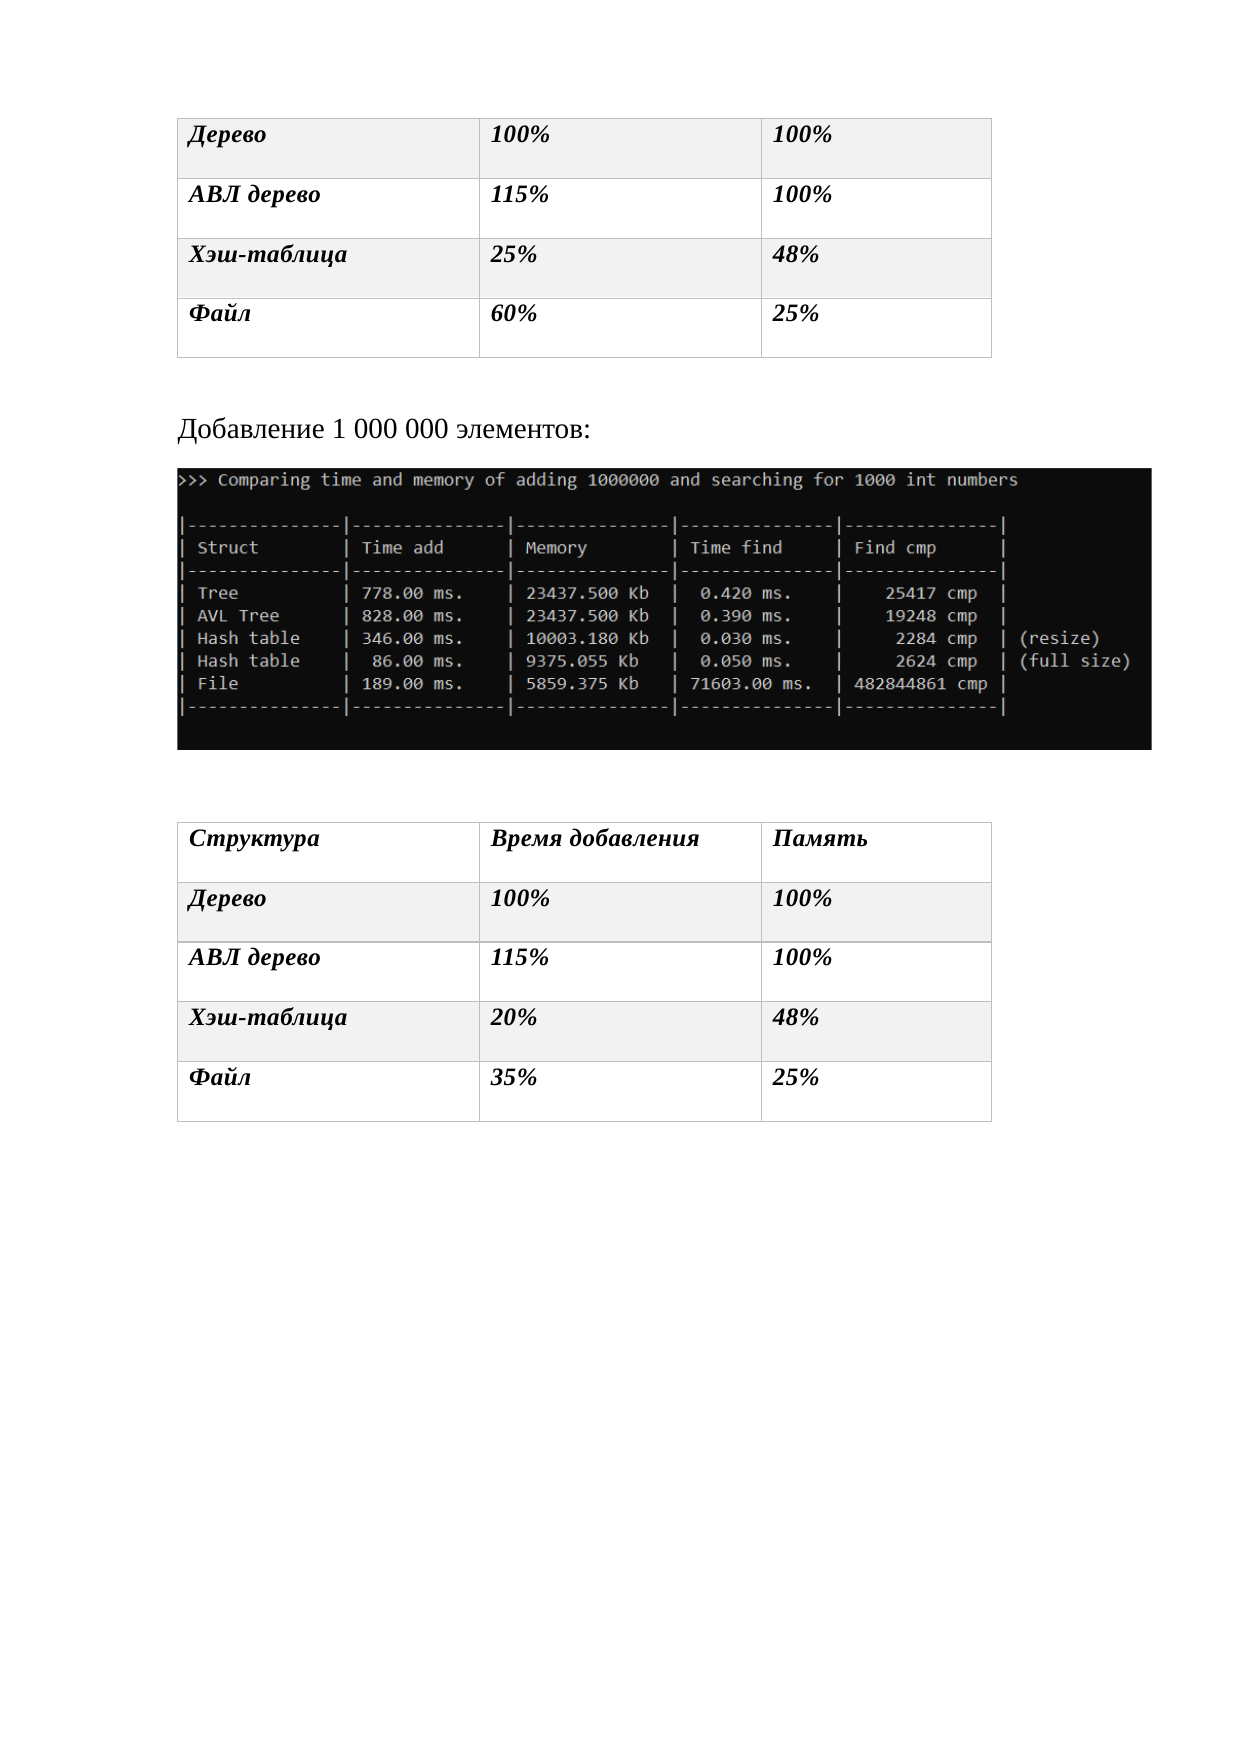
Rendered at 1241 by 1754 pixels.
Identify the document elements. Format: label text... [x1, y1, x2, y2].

table_cell 20% [480, 1002, 761, 1061]
table_cell 48% [762, 1002, 991, 1061]
table_cell Дерево [178, 119, 479, 178]
table_cell 100% [480, 119, 761, 178]
table_cell Файл [178, 299, 479, 357]
table_cell Хэш-таблица [178, 239, 479, 297]
table_cell 100% [762, 179, 991, 238]
table_cell Файл [178, 1062, 479, 1121]
table_cell Дерево [178, 883, 479, 941]
table_cell АВЛ дерево [178, 179, 479, 238]
table_cell 115% [480, 943, 761, 1001]
table_cell 25% [762, 1062, 991, 1121]
table_cell 25% [480, 239, 761, 297]
table_header Время добавления [480, 823, 761, 882]
text Добавление 1 000 000 элементов: [177, 411, 1152, 445]
table_cell АВЛ дерево [178, 943, 479, 1001]
table_cell 25% [762, 299, 991, 357]
table_cell 100% [762, 119, 991, 178]
table_cell 115% [480, 179, 761, 238]
table_cell 35% [480, 1062, 761, 1121]
table_cell 48% [762, 239, 991, 297]
table_cell 100% [762, 883, 991, 941]
picture [177, 464, 1152, 750]
table_cell 100% [762, 943, 991, 1001]
table_header Память [762, 823, 991, 882]
table_cell Хэш-таблица [178, 1002, 479, 1061]
table_header Структура [178, 823, 479, 882]
table_cell 100% [480, 883, 761, 941]
table_cell 60% [480, 299, 761, 357]
